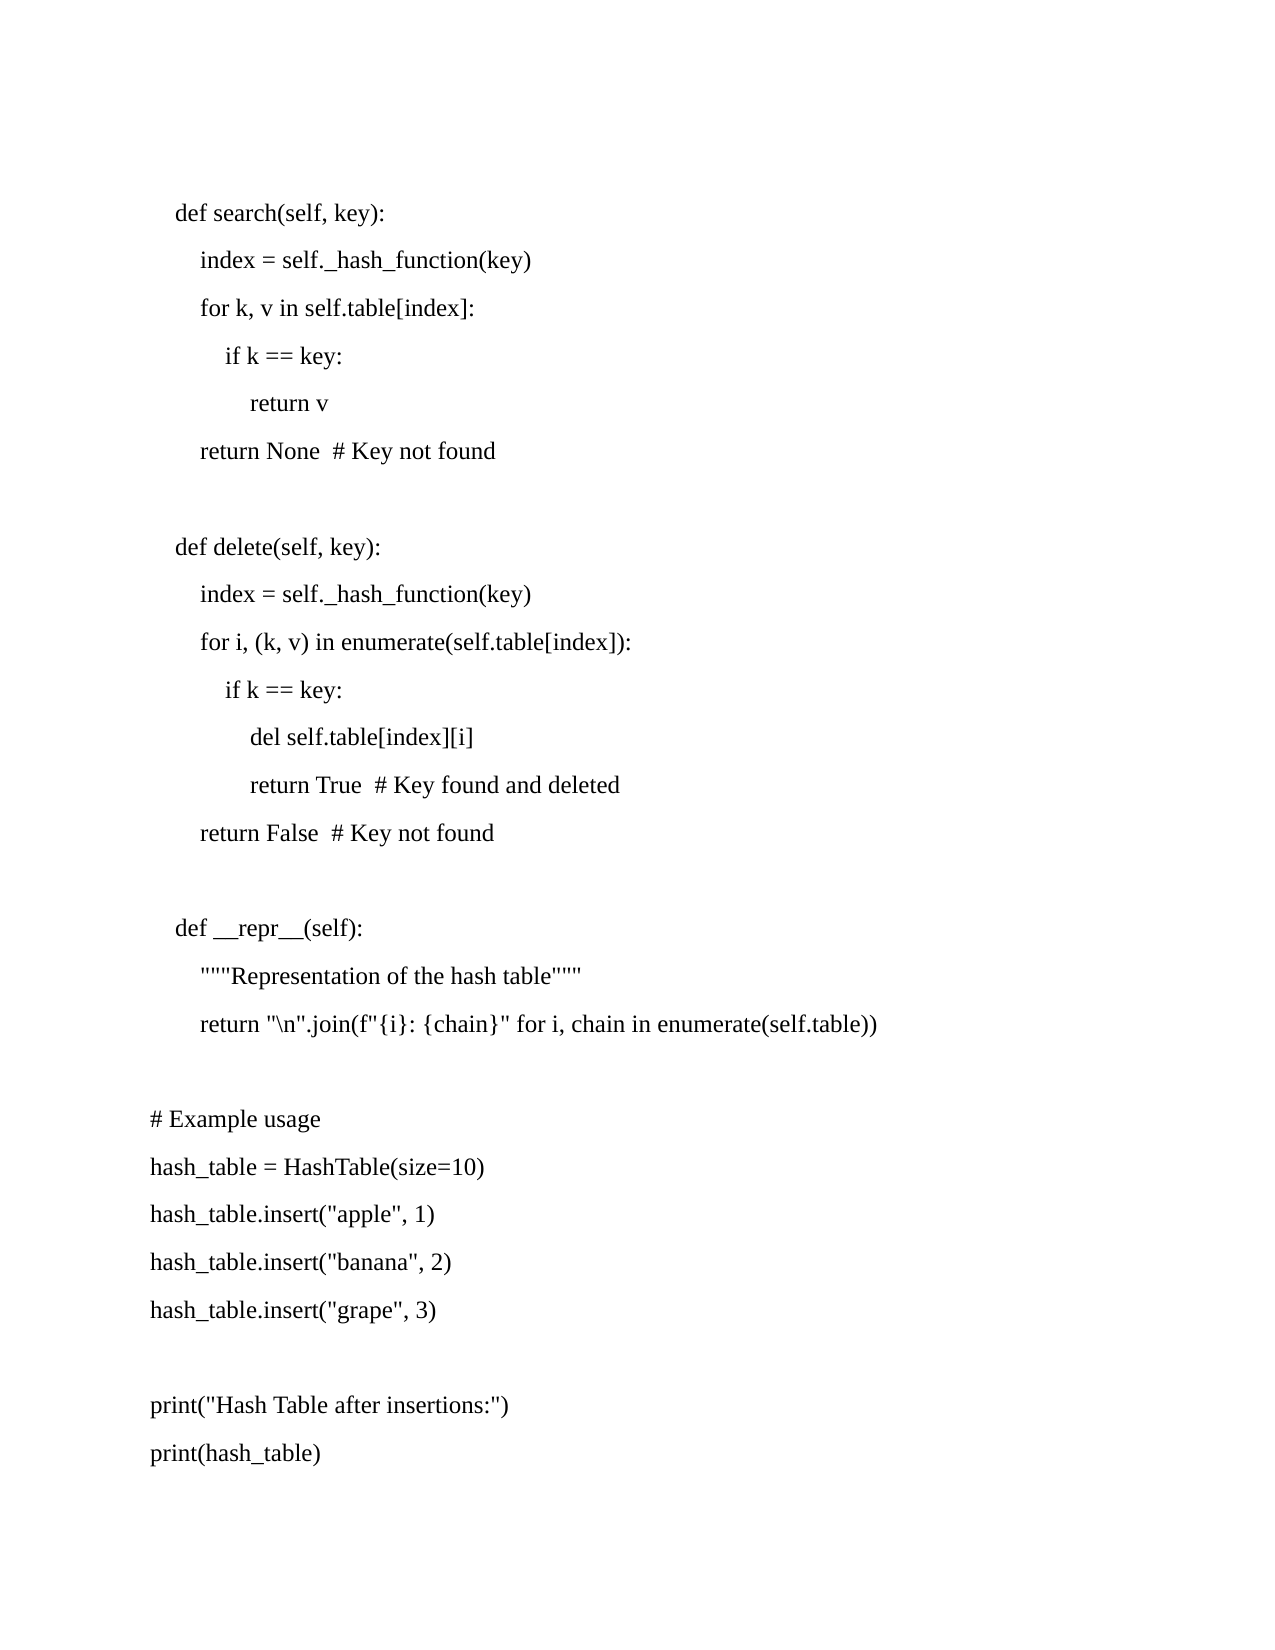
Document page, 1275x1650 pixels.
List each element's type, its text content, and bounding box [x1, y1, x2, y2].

text if k == key: [150, 341, 1125, 369]
text for i, (k, v) in enumerate(self.table[index]): [150, 627, 1125, 656]
text print("Hash Table after insertions:") [150, 1390, 1125, 1419]
text return v [150, 388, 1125, 417]
text index = self._hash_function(key) [150, 245, 1125, 274]
text def __repr__(self): [150, 913, 1125, 942]
text return None # Key not found [150, 436, 1125, 465]
text index = self._hash_function(key) [150, 579, 1125, 608]
text for k, v in self.table[index]: [150, 293, 1125, 322]
text return False # Key not found [150, 818, 1125, 847]
text # Example usage [150, 1104, 1125, 1133]
text """Representation of the hash table""" [150, 961, 1125, 990]
text def delete(self, key): [150, 532, 1125, 560]
text hash_table.insert("banana", 2) [150, 1247, 1125, 1276]
text del self.table[index][i] [150, 722, 1125, 751]
text hash_table.insert("apple", 1) [150, 1199, 1125, 1228]
text hash_table = HashTable(size=10) [150, 1152, 1125, 1181]
text return True # Key found and deleted [150, 770, 1125, 799]
text def search(self, key): [150, 198, 1125, 226]
text print(hash_table) [150, 1438, 1125, 1467]
text if k == key: [150, 675, 1125, 703]
text hash_table.insert("grape", 3) [150, 1295, 1125, 1324]
text return "\n".join(f"{i}: {chain}" for i, chain in enumerate(self.table)) [150, 1009, 1125, 1037]
